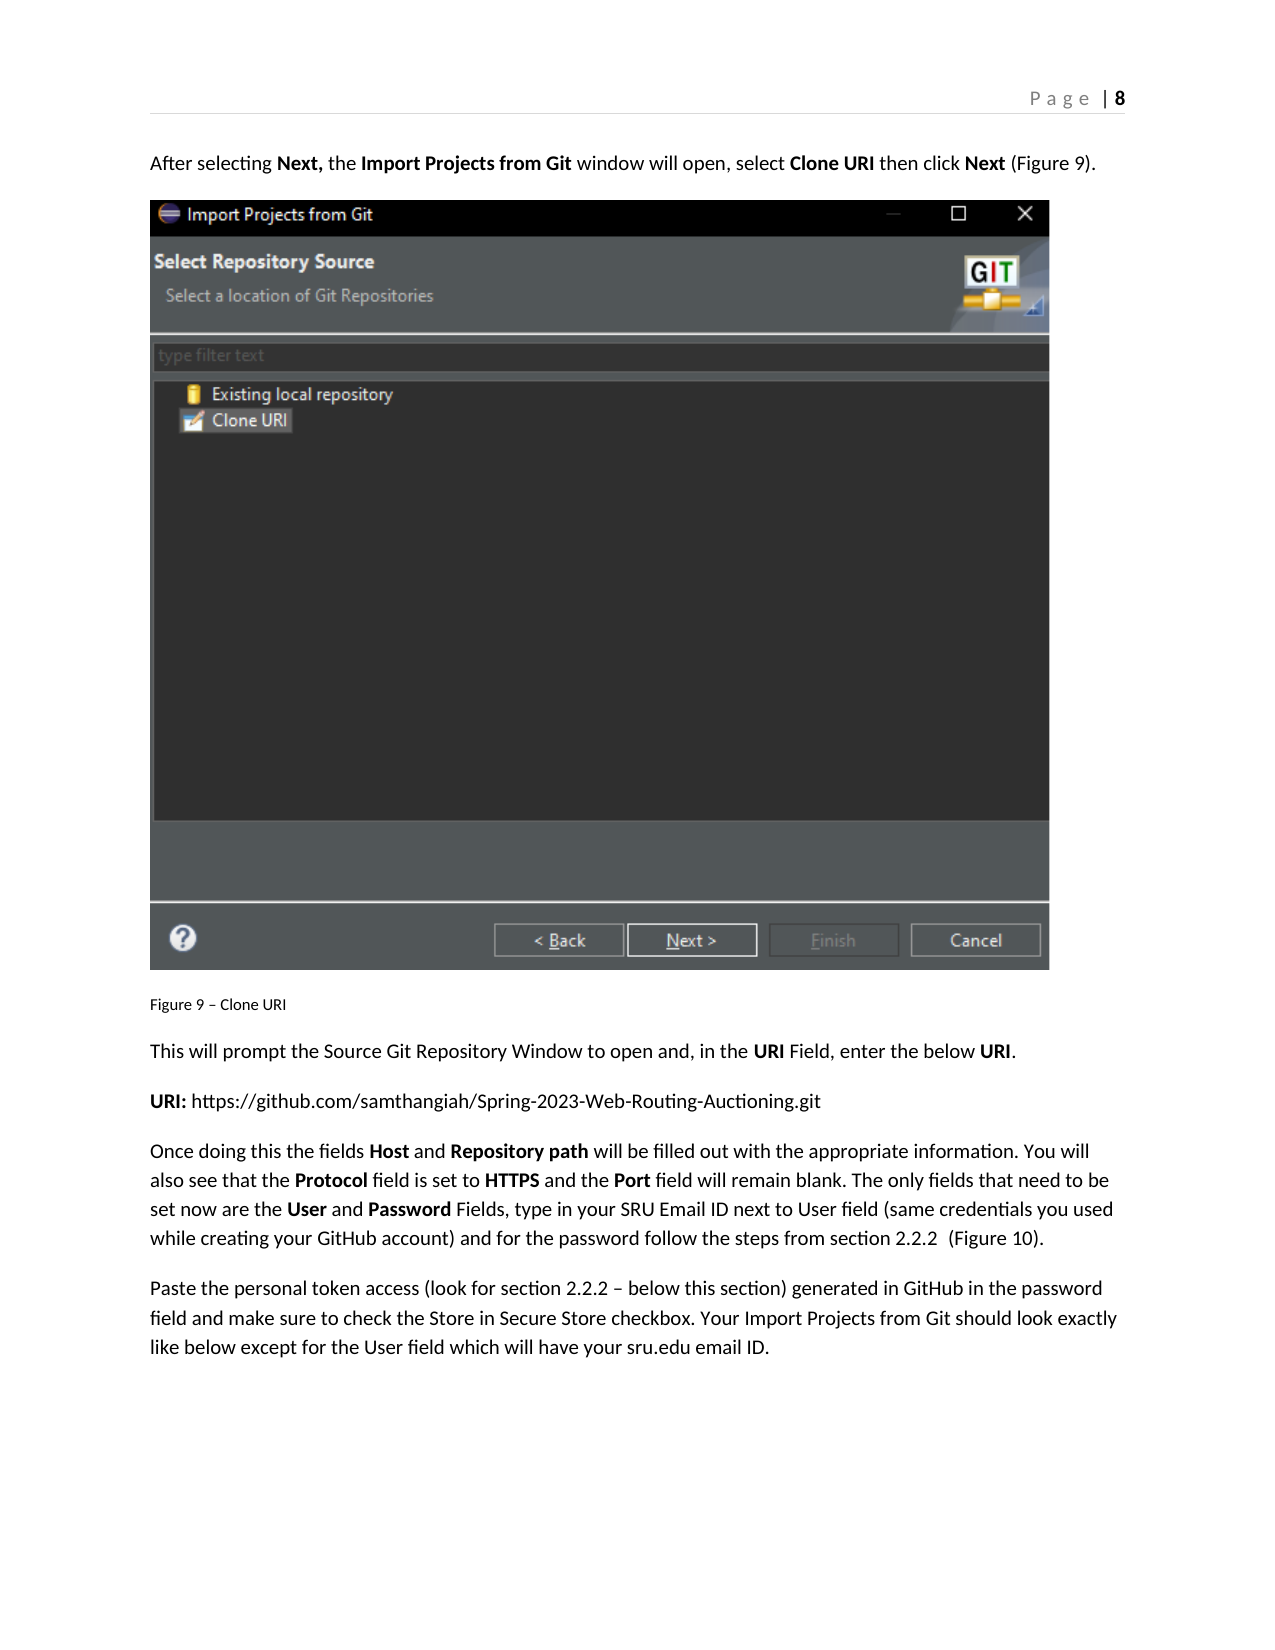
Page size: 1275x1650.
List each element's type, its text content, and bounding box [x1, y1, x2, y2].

text After selecting Next, the Import Projects from Git window will open, select Clone URI then click Next (Figure 9). [150, 150, 1125, 175]
text Once doing this the fields Host and Repository path will be filled out with the appropriate information. You will also see that the Protocol field is set to HTTPS and the Port field will remain blank. The only fields that need to be set now are the User and Password Fields, type in your SRU Email ID next to User field (same credentials you used while creating your GitHub account) and for the password follow the steps from section 2.2.2 (Figure 10). [150, 1138, 1125, 1251]
text This will prompt the Source Git Repository Window to open and, in the URI Field, enter the below URI. [150, 1038, 1125, 1063]
text URI: https://github.com/samthangiah/Spring-2023-Web-Routing-Auctioning.git [150, 1088, 1125, 1113]
text Paste the personal token access (look for section 2.2.2 – below this section) generated in GitHub in the password field and make sure to check the Store in Secure Store checkbox. Your Import Projects from Git should look exactly like below except for the User field which will have your sru.edu email ID. [150, 1276, 1125, 1359]
text Figure 9 – Clone URI [150, 994, 1125, 1014]
picture [150, 200, 1050, 970]
